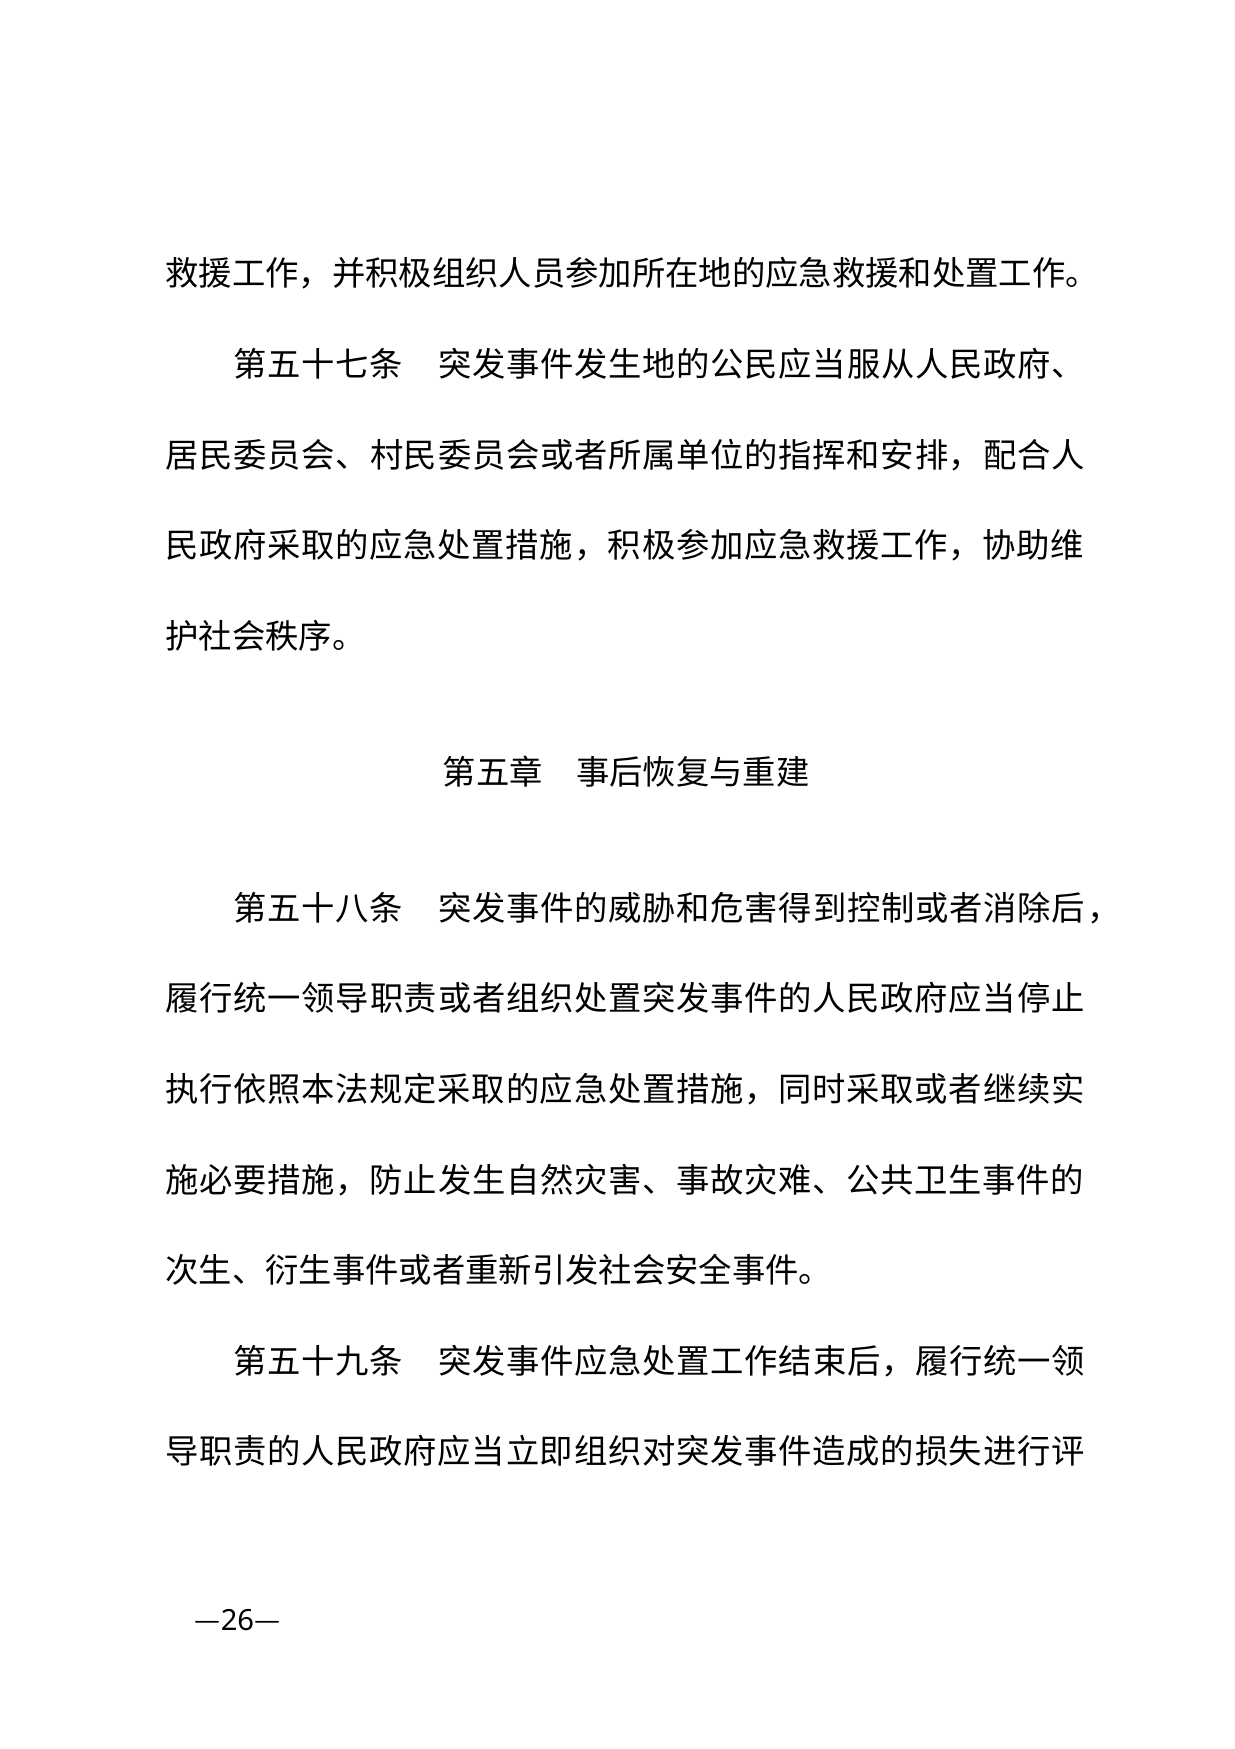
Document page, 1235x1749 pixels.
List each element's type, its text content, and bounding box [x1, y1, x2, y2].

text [165, 226, 1087, 317]
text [165, 1313, 1087, 1495]
text 第五章 事后恢复与重建 [165, 724, 1087, 815]
text 第五十七条 突发事件发生地的公民应当服从人民政府、居民委员会、村民委员会或者所属单位的指挥和安排，配合人民政府采取的应急处置措施，积极参加应急救援工作，协助维护社会秩序。 [165, 317, 1087, 679]
text 第五十八条 突发事件的威胁和危害得到控制或者消除后，履行统一领导职责或者组织处置突发事件的人民政府应当停止执行依照本法规定采取的应急处置措施，同时采取或者继续实施必要措施，防止发生自然灾害、事故灾难、公共卫生事件的次生、衍生事件或者重新引发社会安全事件。 [165, 860, 1087, 1313]
